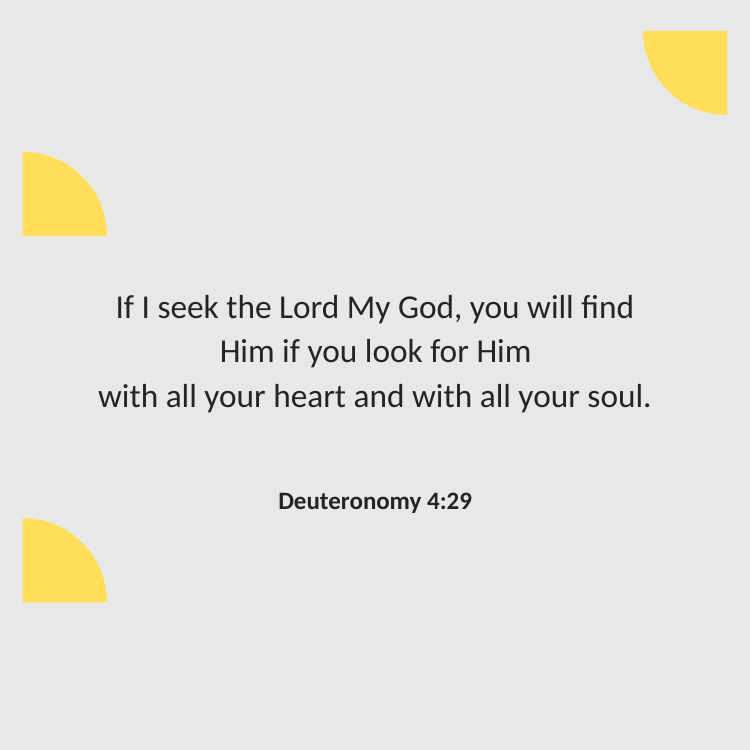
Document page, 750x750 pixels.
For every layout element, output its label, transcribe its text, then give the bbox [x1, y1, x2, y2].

text Deuteronomy 4:29 [165, 485, 585, 516]
text with all your heart and with all your soul. [75, 375, 674, 416]
text If I seek the Lord My God, you will find Him if you look for Him [109, 286, 641, 371]
